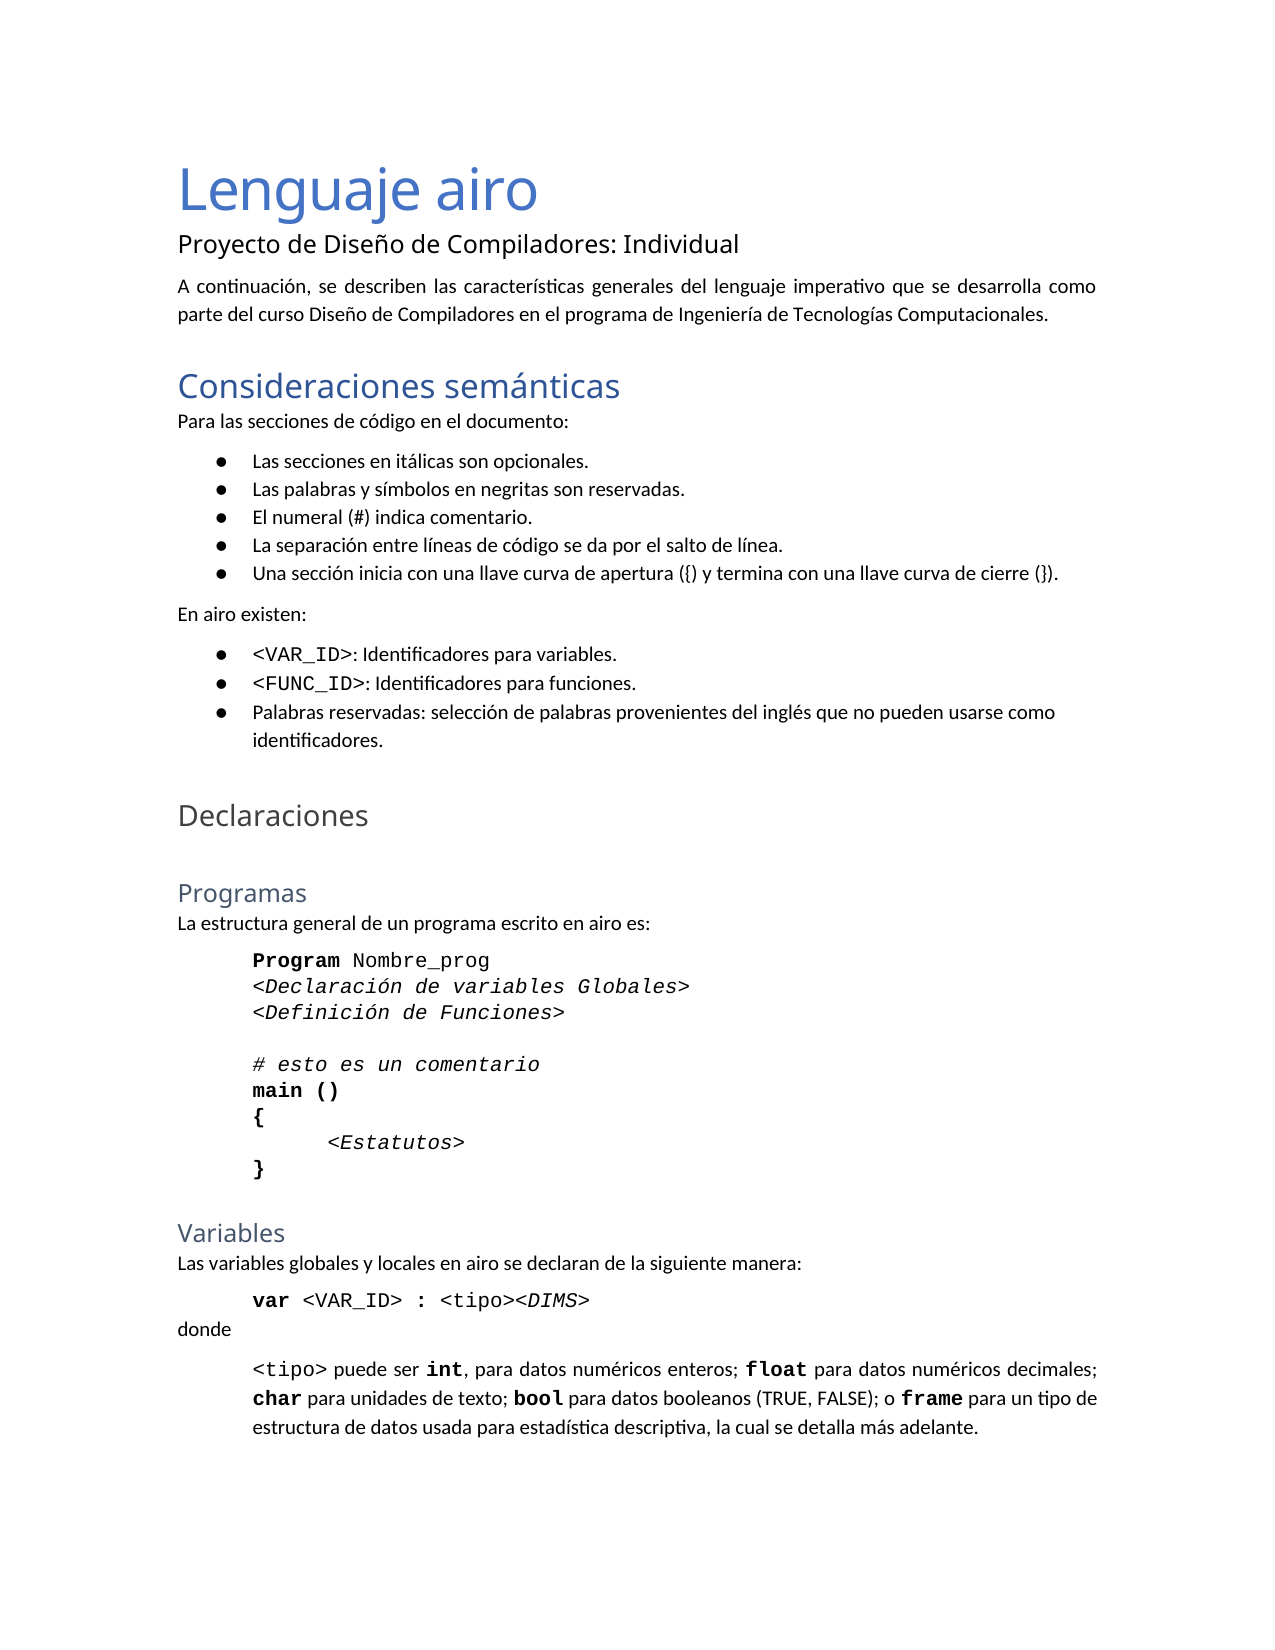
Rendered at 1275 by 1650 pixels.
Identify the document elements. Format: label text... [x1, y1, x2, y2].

text # esto es un comentario [252, 1054, 1098, 1077]
list Una sección inicia con una llave curva de apertura ({) y termina con una llave curva de cierre (}). [215, 560, 1098, 586]
text Las variables globales y locales en airo se declaran de la siguiente manera: [177, 1250, 1098, 1275]
list El numeral (#) indica comentario. [215, 504, 1098, 530]
text Program Nombre_prog [252, 950, 1098, 974]
title Lenguaje airo [177, 148, 1098, 227]
list Palabras reservadas: selección de palabras provenientes del inglés que no pueden usarse como identificadores. [215, 699, 1098, 753]
subtitle Programas [177, 876, 1098, 910]
text donde [177, 1316, 1098, 1341]
list <FUNC_ID>: Identificadores para funciones. [215, 670, 1098, 697]
list Las palabras y símbolos en negritas son reservadas. [215, 477, 1098, 502]
subtitle Proyecto de Diseño de Compiladores: Individual [177, 227, 1098, 261]
text } [252, 1158, 1098, 1181]
list La separación entre líneas de código se da por el salto de línea. [215, 532, 1098, 558]
text <Declaración de variables Globales> [252, 976, 1098, 1000]
text <tipo> puede ser int, para datos numéricos enteros; float para datos numéricos decimales; char para unidades de texto; bool para datos booleanos (TRUE, FALSE); o frame para un tipo de estructura de datos usada para estadística descriptiva, la cual se detalla más adelante. [252, 1356, 1098, 1440]
subtitle Consideraciones semánticas [177, 363, 1098, 408]
list <VAR_ID>: Identificadores para variables. [215, 641, 1098, 668]
text A continuación, se describen las características generales del lenguaje imperativo que se desarrolla como parte del curso Diseño de Compiladores en el programa de Ingeniería de Tecnologías Computacionales. [177, 274, 1098, 327]
text var <VAR_ID> : <tipo><DIMS> [177, 1290, 1098, 1314]
text <Estatutos> [252, 1132, 1098, 1155]
subtitle Declaraciones [177, 796, 1098, 835]
text La estructura general de un programa escrito en airo es: [177, 910, 1098, 935]
text main () [252, 1080, 1098, 1103]
text { [252, 1106, 1098, 1129]
text <Definición de Funciones> [252, 1002, 1098, 1026]
subtitle Variables [177, 1216, 1098, 1250]
list Las secciones en itálicas son opcionales. [215, 449, 1098, 474]
text En airo existen: [177, 601, 1098, 626]
text Para las secciones de código en el documento: [177, 408, 1098, 434]
